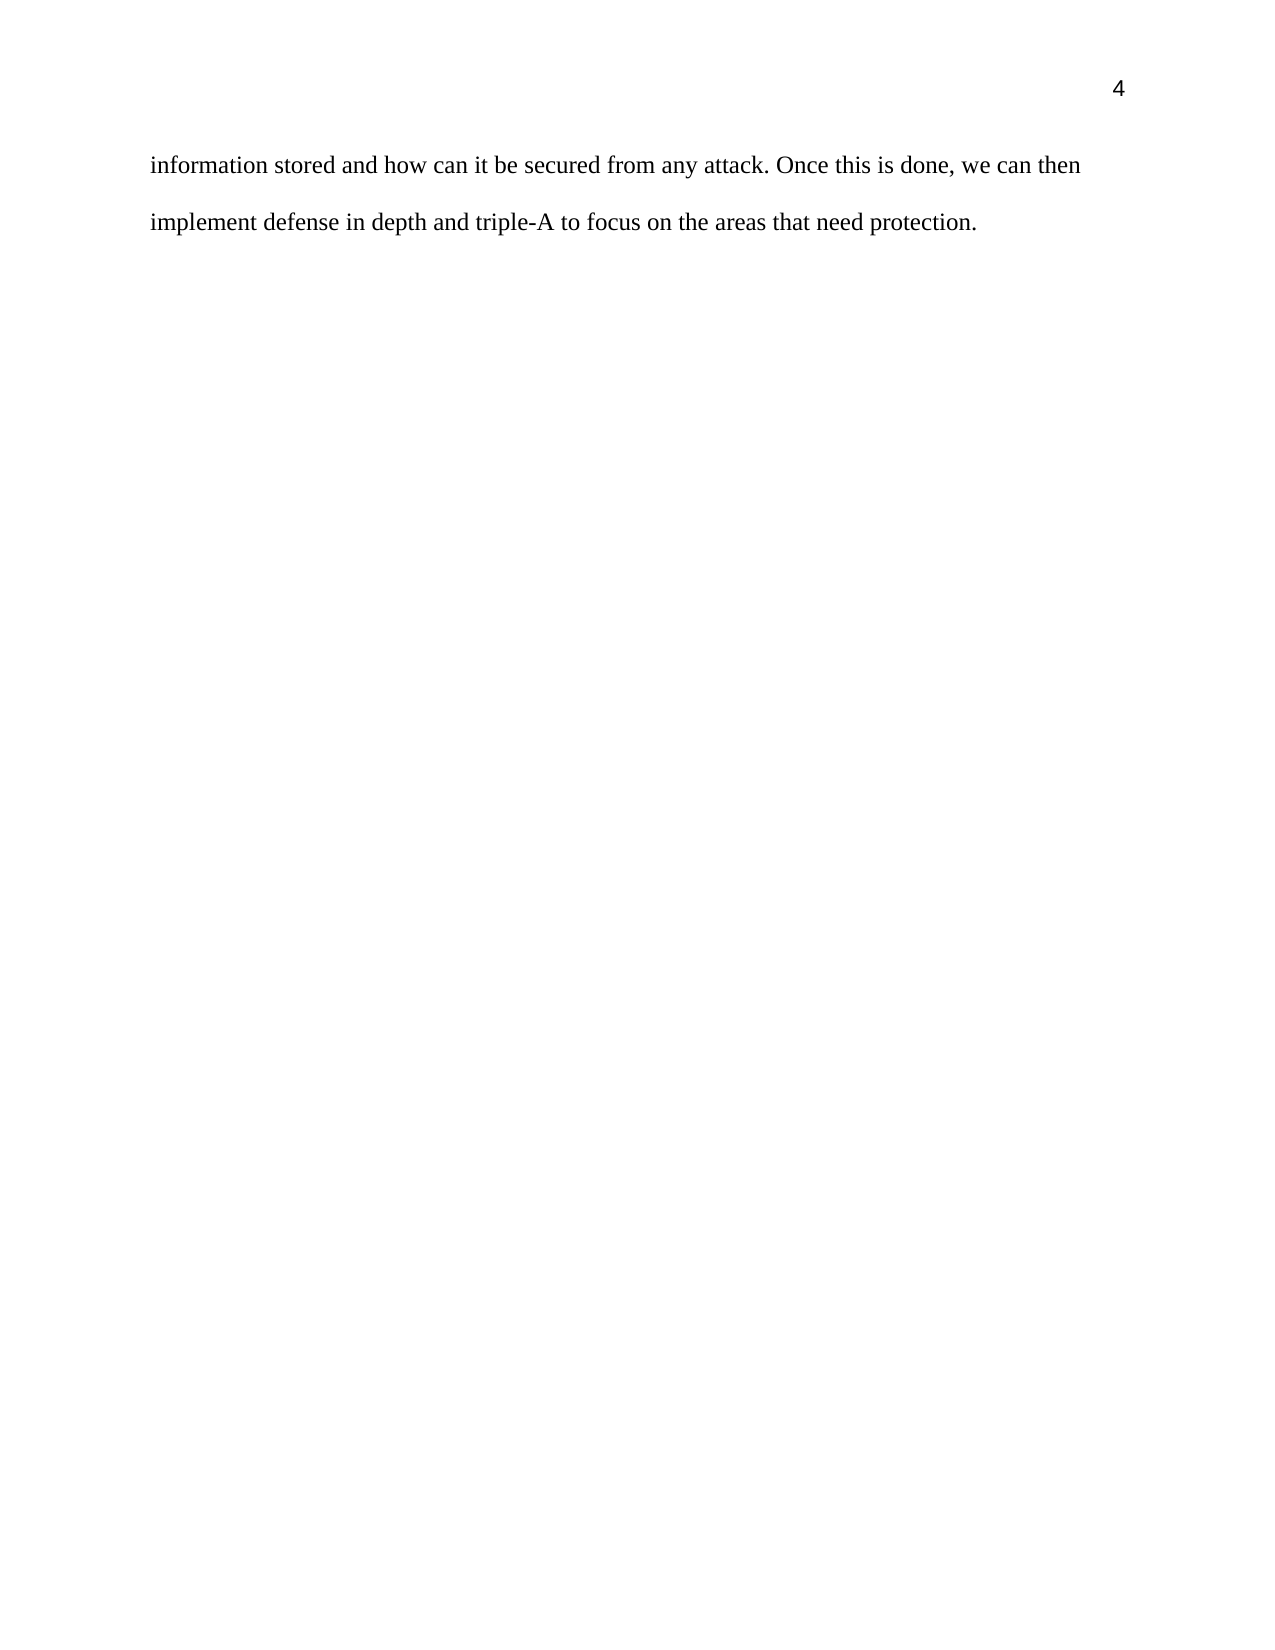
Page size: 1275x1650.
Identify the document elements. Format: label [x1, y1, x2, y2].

text [150, 150, 1125, 236]
